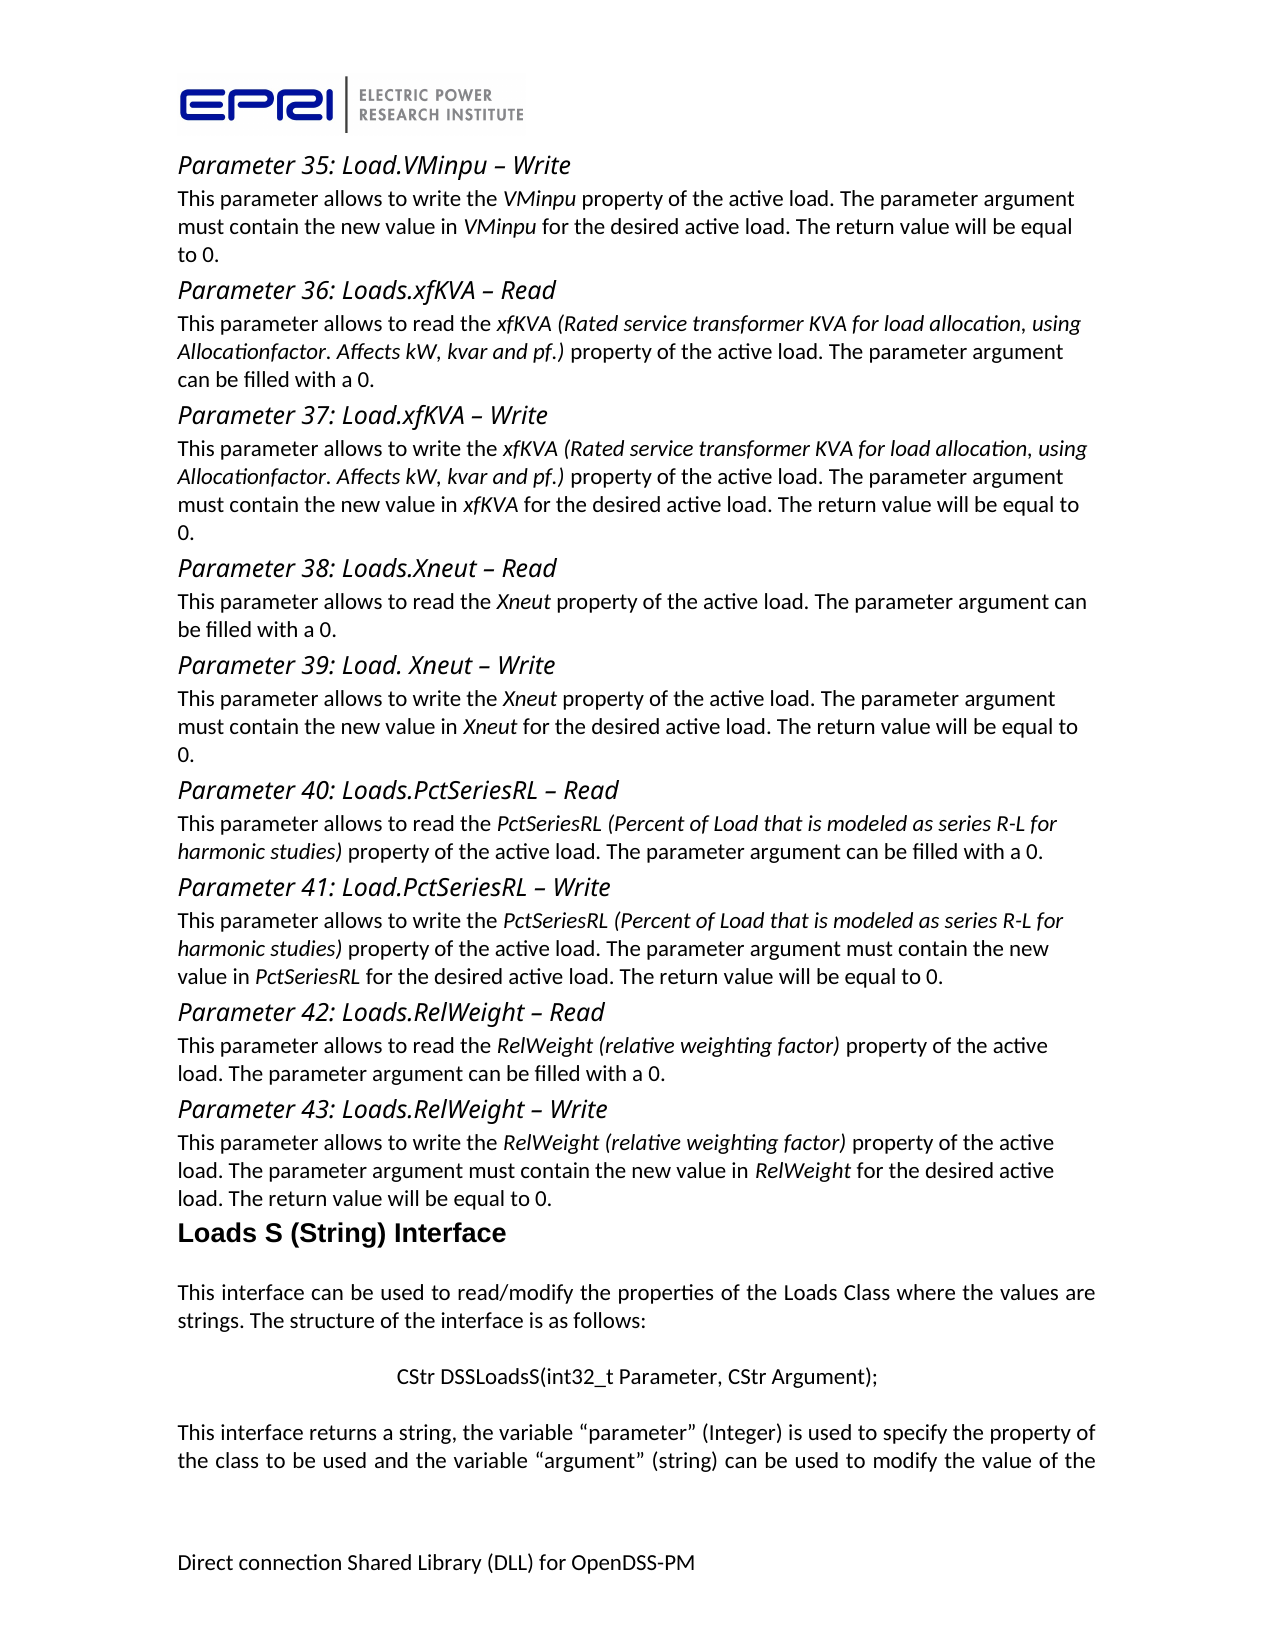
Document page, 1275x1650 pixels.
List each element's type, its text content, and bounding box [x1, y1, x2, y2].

text This parameter allows to write the Xneut property of the active load. The parameter argument must contain the new value in Xneut for the desired active load. The return value will be equal to 0. [177, 684, 1098, 768]
subtitle Parameter 43: Loads.RelWeight – Write [177, 1092, 1098, 1126]
subtitle Parameter 37: Load.xfKVA – Write [177, 398, 1098, 432]
subtitle Parameter 38: Loads.Xneut – Read [177, 551, 1098, 585]
subtitle Parameter 41: Load.PctSeriesRL – Write [177, 869, 1098, 904]
text This parameter allows to read the PctSeriesRL (Percent of Load that is modeled as series R-L for harmonic studies) property of the active load. The parameter argument can be filled with a 0. [177, 809, 1098, 865]
subtitle Parameter 35: Load.VMinpu – Write [177, 148, 1098, 182]
subtitle Loads S (String) Interface [177, 1217, 1098, 1248]
text This parameter allows to write the PctSeriesRL (Percent of Load that is modeled as series R-L for harmonic studies) property of the active load. The parameter argument must contain the new value in PctSeriesRL for the desired active load. The return value will be equal to 0. [177, 906, 1098, 990]
text This parameter allows to write the xfKVA (Rated service transformer KVA for load allocation, using Allocationfactor. Affects kW, kvar and pf.) property of the active load. The parameter argument must contain the new value in xfKVA for the desired active load. The return value will be equal to 0. [177, 434, 1098, 546]
text This parameter allows to read the Xneut property of the active load. The parameter argument can be filled with a 0. [177, 587, 1098, 643]
subtitle Parameter 42: Loads.RelWeight – Read [177, 994, 1098, 1029]
subtitle Parameter 40: Loads.PctSeriesRL – Read [177, 773, 1098, 807]
subtitle Parameter 36: Loads.xfKVA – Read [177, 273, 1098, 307]
text This interface can be used to read/modify the properties of the Loads Class where the values are strings. The structure of the interface is as follows: [177, 1278, 1098, 1334]
text This parameter allows to write the RelWeight (relative weighting factor) property of the active load. The parameter argument must contain the new value in RelWeight for the desired active load. The return value will be equal to 0. [177, 1128, 1098, 1212]
picture [177, 73, 526, 136]
text This parameter allows to read the xfKVA (Rated service transformer KVA for load allocation, using Allocationfactor. Affects kW, kvar and pf.) property of the active load. The parameter argument can be filled with a 0. [177, 309, 1098, 393]
subtitle Parameter 39: Load. Xneut – Write [177, 648, 1098, 682]
text CStr DSSLoadsS(int32_t Parameter, CStr Argument); [177, 1362, 1098, 1390]
text This parameter allows to read the RelWeight (relative weighting factor) property of the active load. The parameter argument can be filled with a 0. [177, 1031, 1098, 1087]
